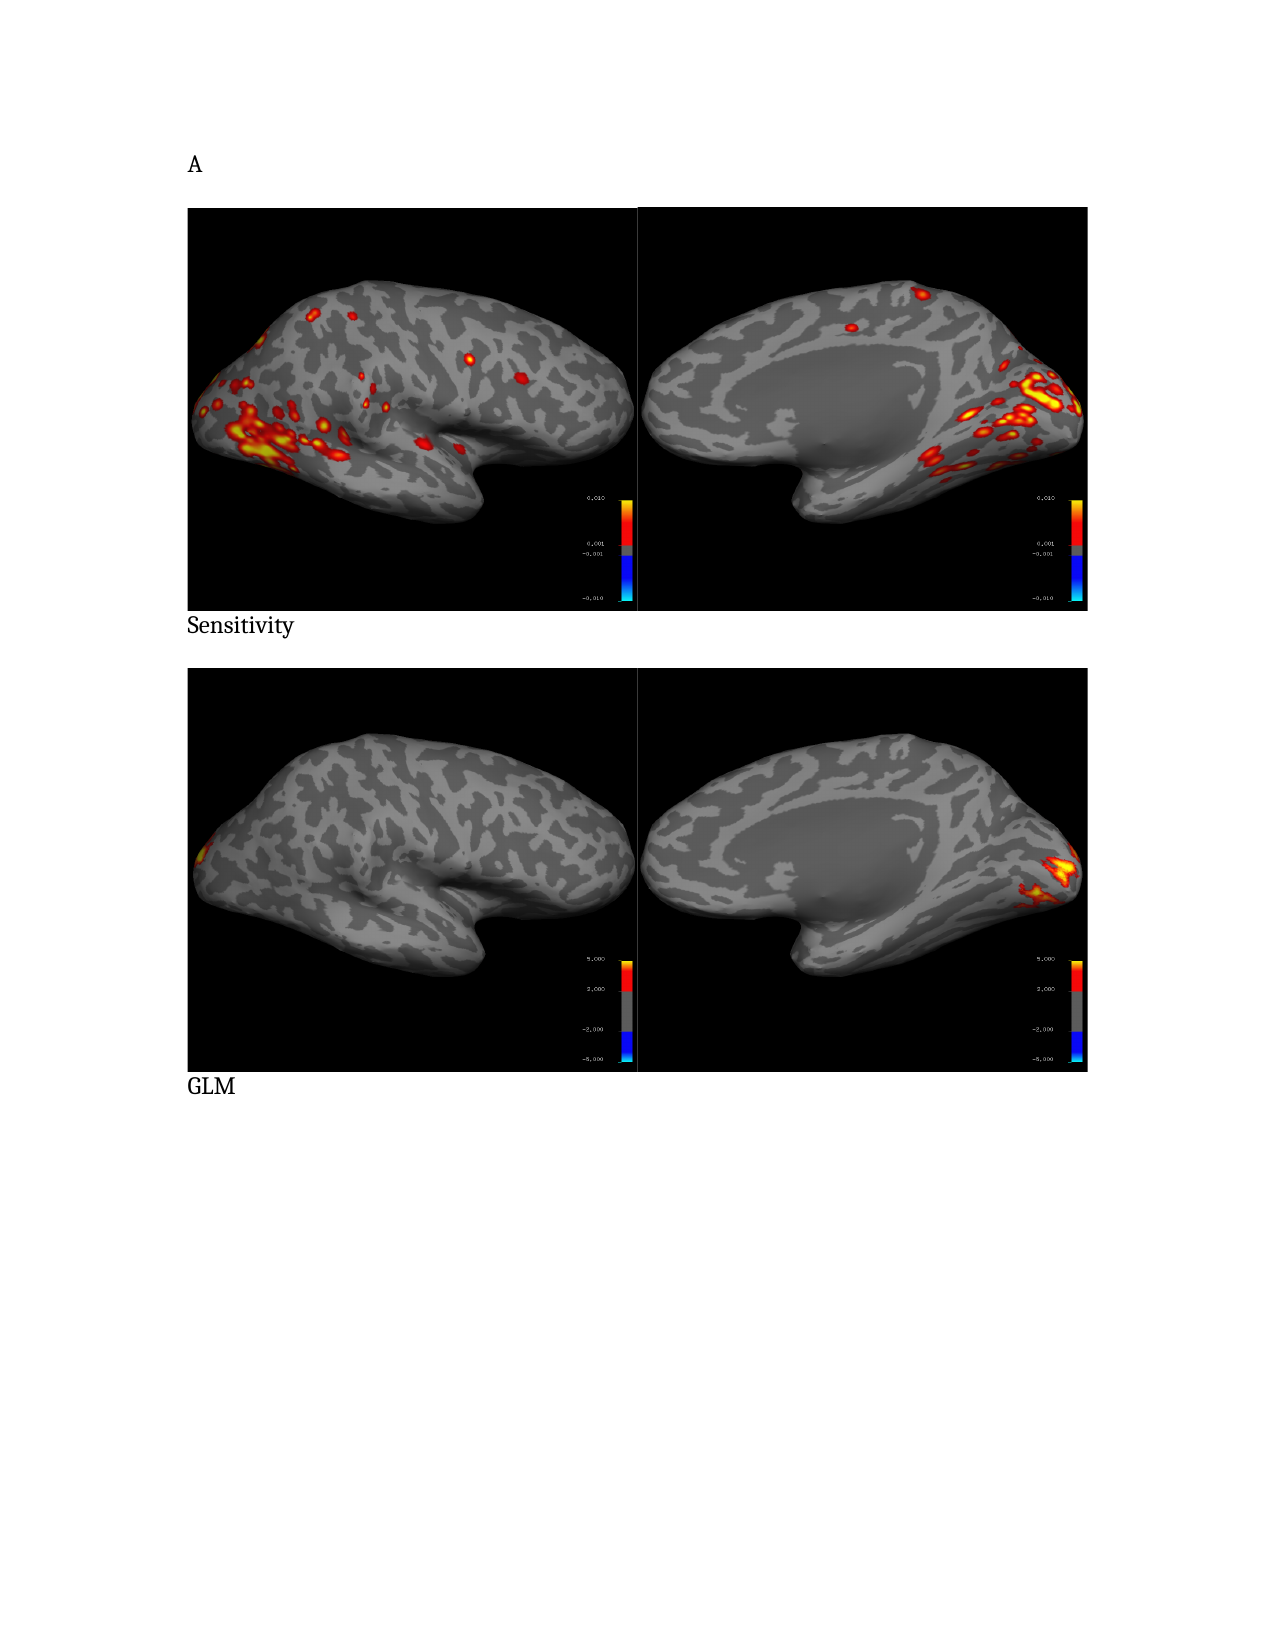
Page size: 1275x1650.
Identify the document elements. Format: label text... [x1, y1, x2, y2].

picture [187, 207, 1088, 611]
text GLM [187, 1072, 1087, 1100]
text Sensitivity [187, 611, 1087, 640]
text A [187, 150, 1087, 179]
picture [187, 668, 1088, 1072]
